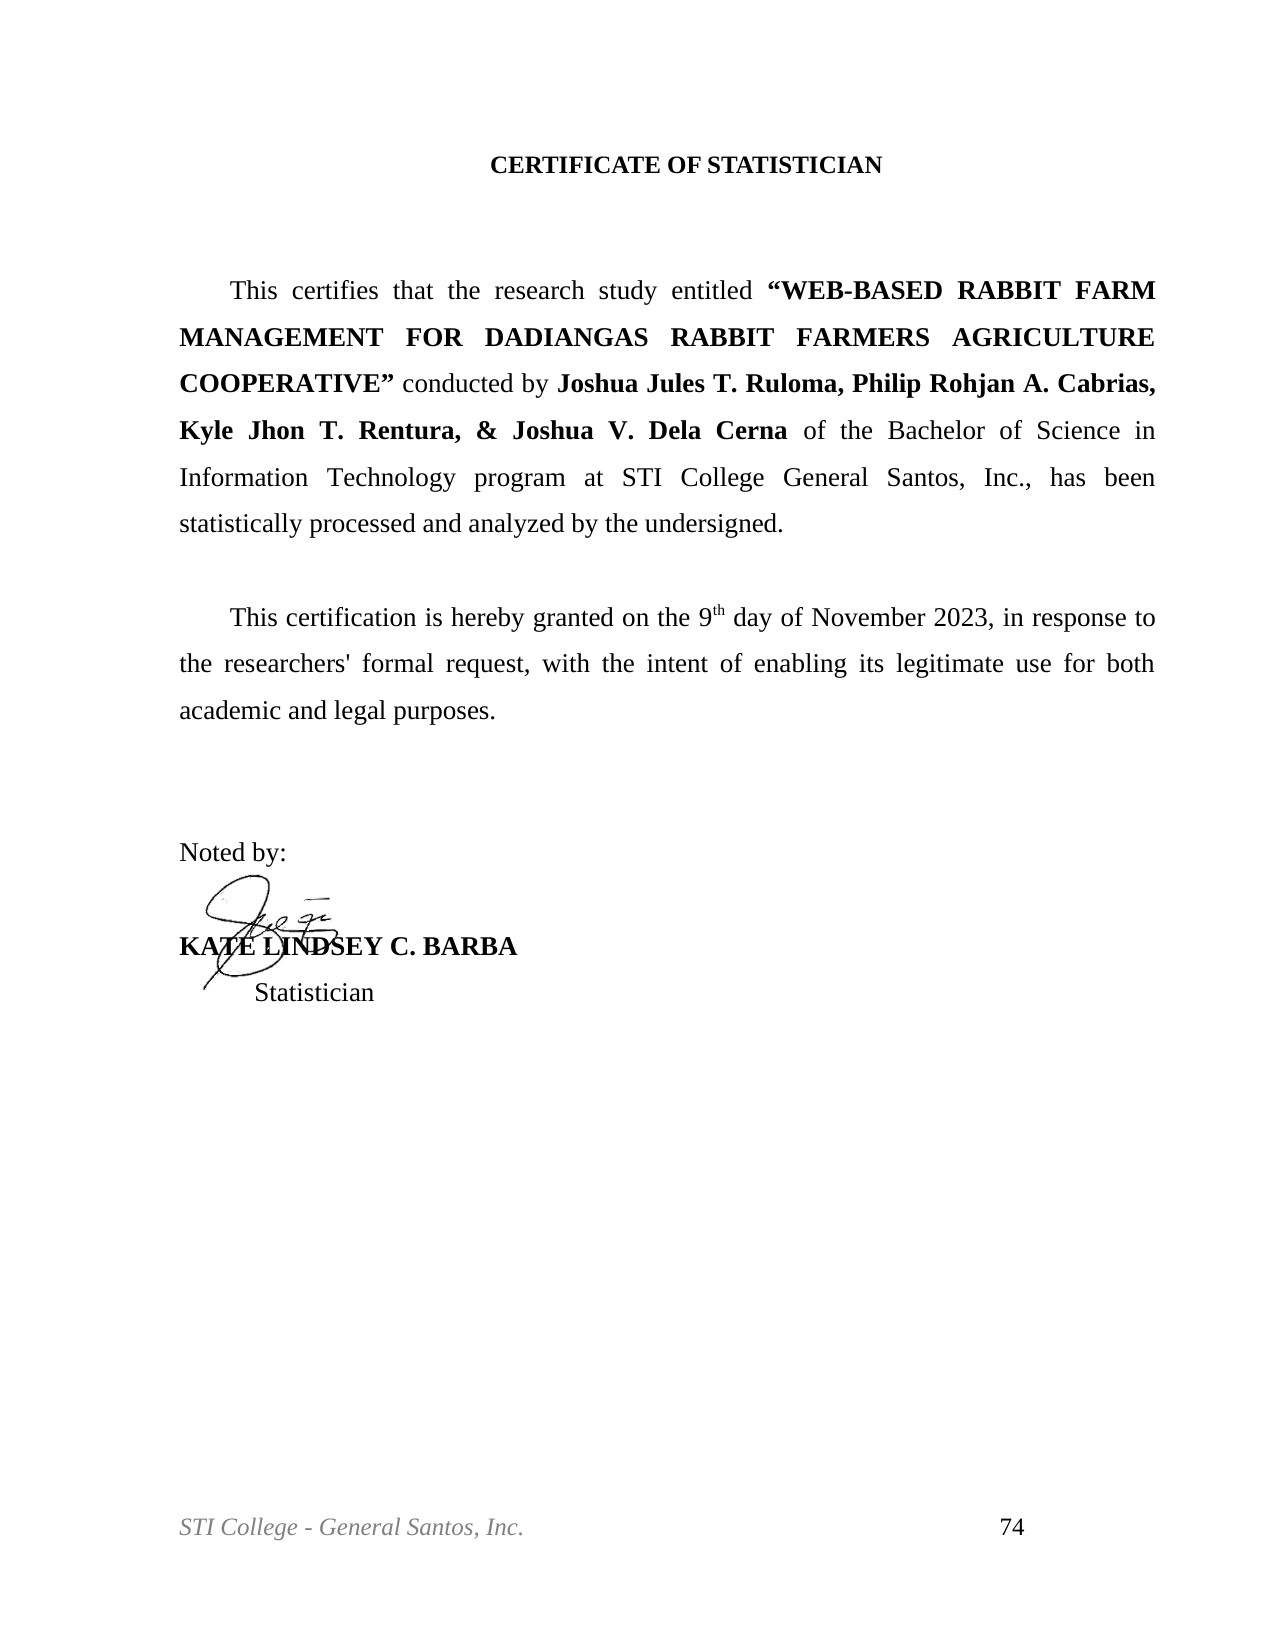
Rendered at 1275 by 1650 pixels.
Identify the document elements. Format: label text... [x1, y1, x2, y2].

text KATE LINDSEY C. BARBA [341, 930, 1156, 961]
picture [197, 871, 341, 995]
subtitle CERTIFICATE OF STATISTICIAN [179, 150, 1043, 179]
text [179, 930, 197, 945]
text This certification is hereby granted on the 9th day of November 2023, in response to the researchers' formal request, with the intent of enabling its legitimate use for both academic and legal purposes. [179, 601, 1156, 725]
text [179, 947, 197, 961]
text Statistician [179, 977, 1156, 1008]
text Noted by: [179, 837, 1156, 868]
text This certifies that the research study entitled “WEB-BASED RABBIT FARM MANAGEMENT FOR DADIANGAS RABBIT FARMERS AGRICULTURE COOPERATIVE” conducted by Joshua Jules T. Ruloma, Philip Rohjan A. Cabrias, Kyle Jhon T. Rentura, & Joshua V. Dela Cerna of the Bachelor of Science in Information Technology program at STI College General Santos, Inc., has been statistically processed and analyzed by the undersigned. [179, 274, 1156, 539]
